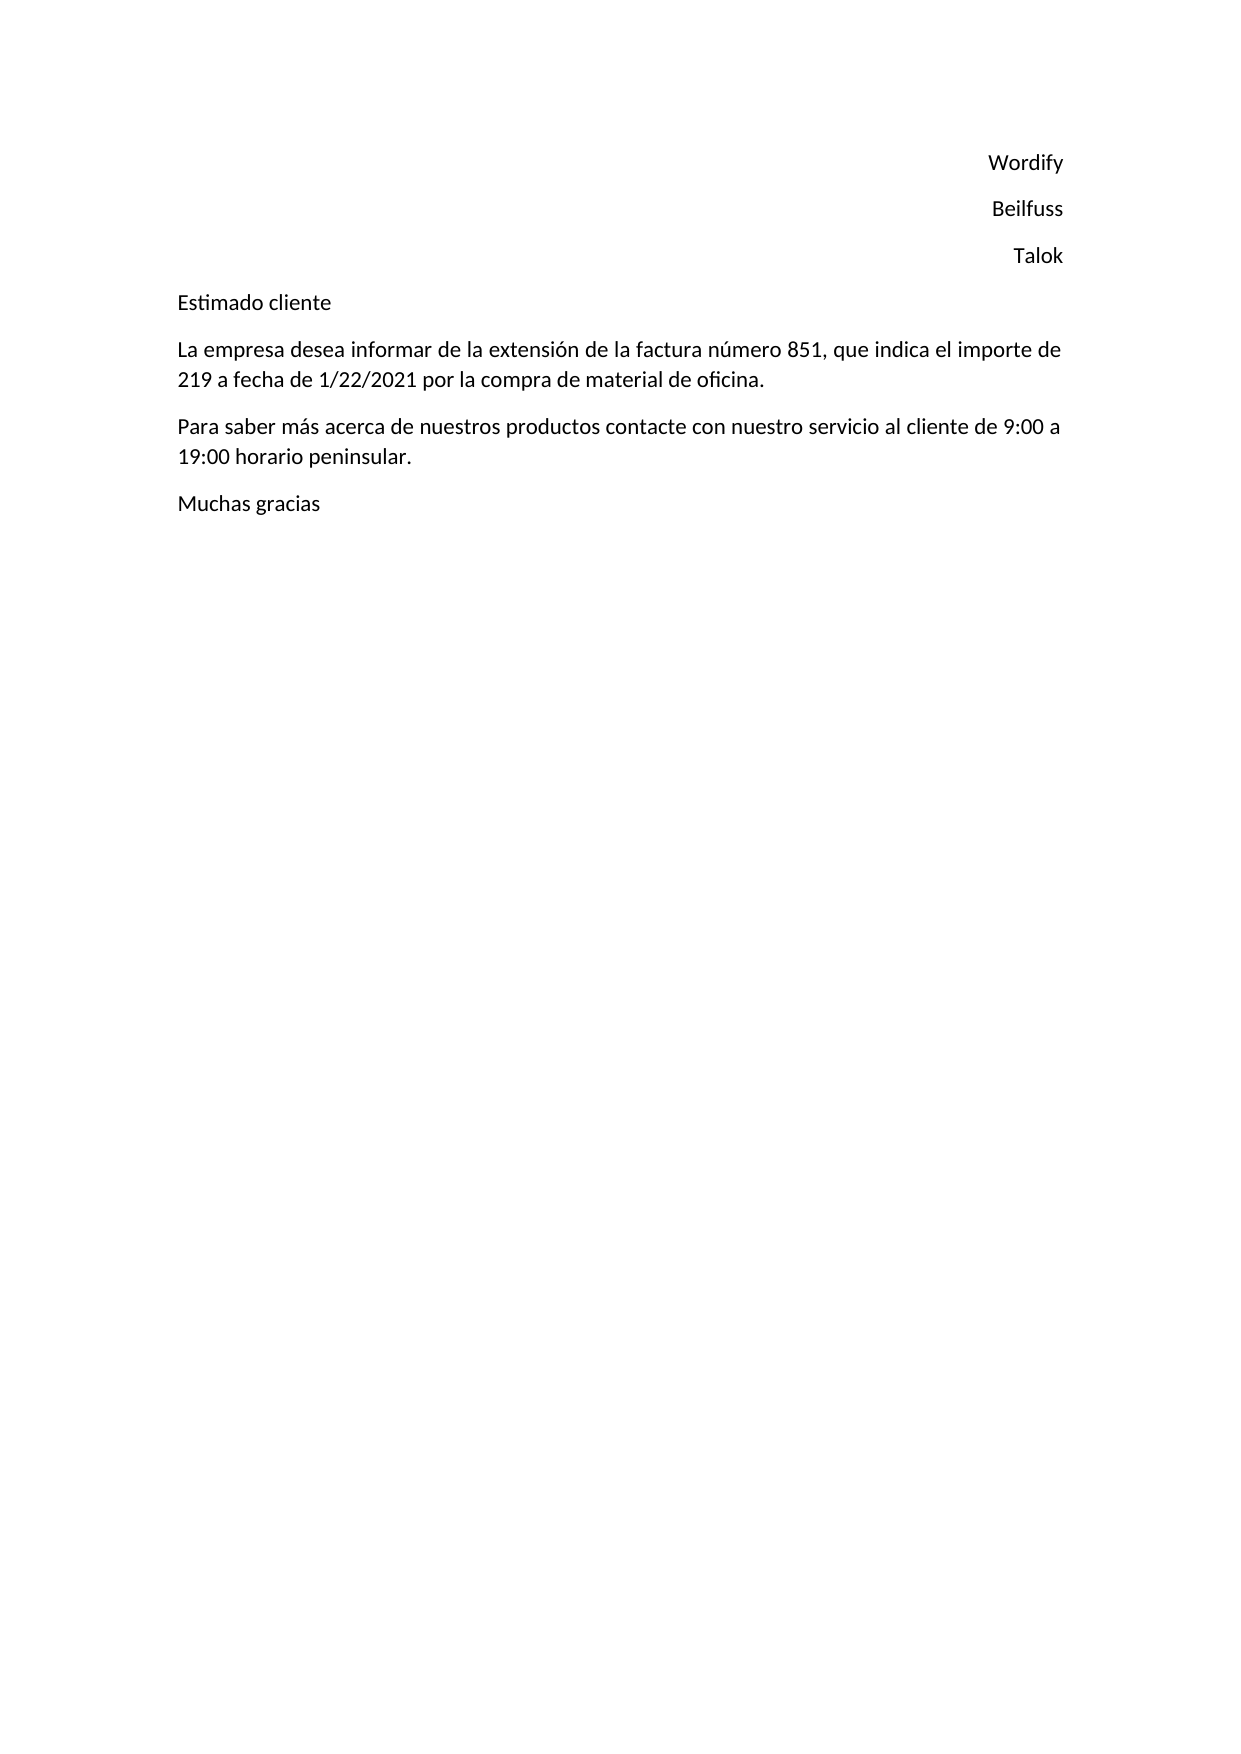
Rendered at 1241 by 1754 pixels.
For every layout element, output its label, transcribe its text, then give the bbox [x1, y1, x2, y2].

text Estimado cliente [177, 288, 1063, 316]
text Talok [177, 241, 1063, 269]
text Beilfuss [177, 194, 1063, 222]
text Para saber más acerca de nuestros productos contacte con nuestro servicio al cliente de 9:00 a 19:00 horario peninsular. [177, 412, 1063, 470]
text Wordify [177, 148, 1063, 176]
text La empresa desea informar de la extensión de la factura número 851, que indica el importe de 219 a fecha de 1/22/2021 por la compra de material de oficina. [177, 335, 1063, 393]
text Muchas gracias [177, 489, 1063, 517]
